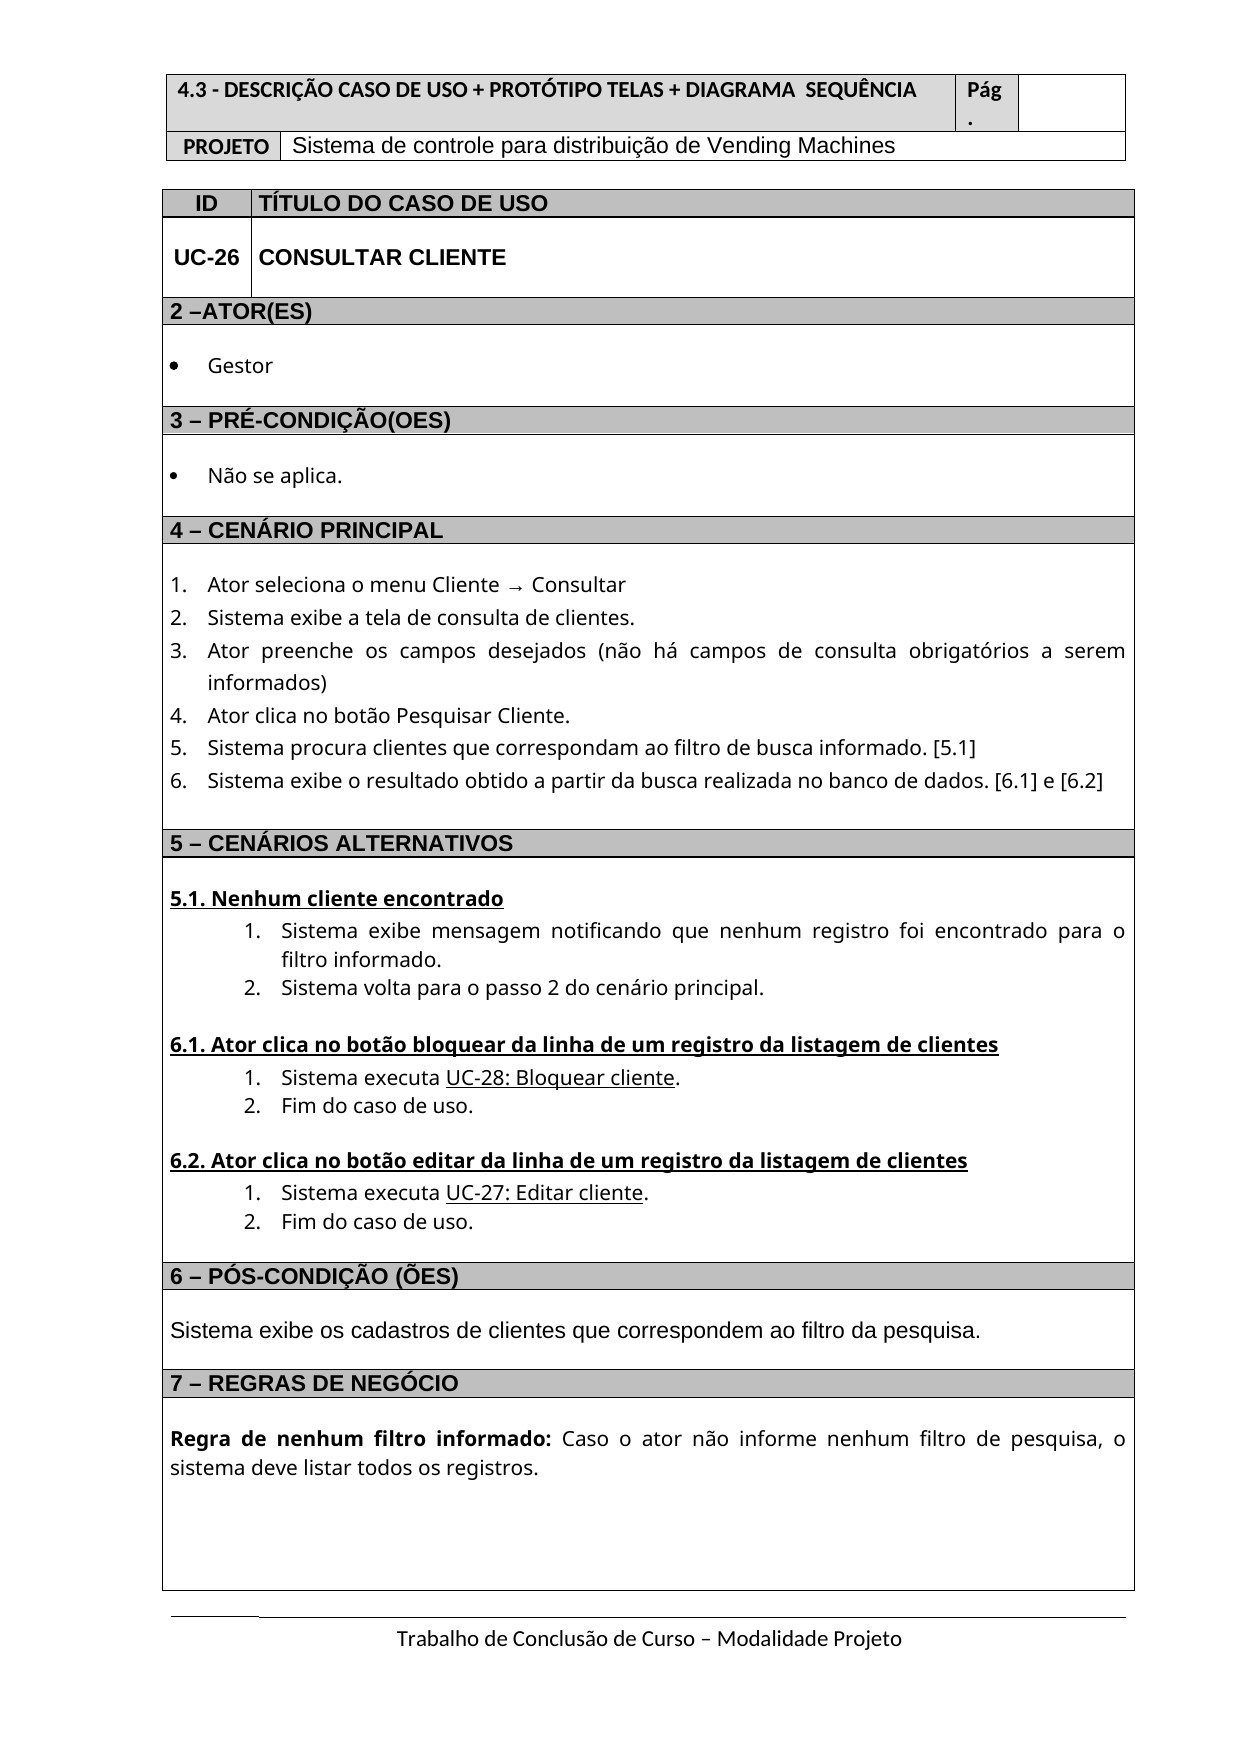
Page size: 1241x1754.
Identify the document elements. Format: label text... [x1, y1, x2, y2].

table_cell Regra de nenhum filtro informado: Caso o ator não informe nenhum filtro de pesquisa, o sistema deve listar todos os registros. [163, 1398, 1134, 1590]
table_cell 4 – CENÁRIO PRINCIPAL [163, 517, 1134, 543]
table_cell 3 – PRÉ-CONDIÇÃO(OES) [163, 407, 1134, 433]
table_header TÍTULO DO CASO DE USO [252, 190, 1134, 216]
table_cell UC-26 [163, 218, 251, 297]
table_cell Gestor [163, 325, 1134, 406]
table_cell 5.1. Nenhum cliente encontrado Sistema exibe mensagem notificando que nenhum registro foi encontrado para o filtro informado. Sistema volta para o passo 2 do cenário principal. 6.1. Ator clica no botão bloquear da linha de um registro da listagem de clientes Sistema executa UC-28: Bloquear cliente. Fim do caso de uso. 6.2. Ator clica no botão editar da linha de um registro da listagem de clientes Sistema executa UC-27: Editar cliente. Fim do caso de uso. [163, 858, 1134, 1262]
table_cell 2 –ATOR(ES) [163, 298, 1134, 324]
table_cell Sistema exibe os cadastros de clientes que correspondem ao filtro da pesquisa. [163, 1290, 1134, 1369]
table_header ID [163, 190, 251, 216]
table_cell Não se aplica. [163, 435, 1134, 516]
table_cell 6 – PÓS-CONDIÇÃO (ÕES) [163, 1263, 1134, 1289]
table_cell 7 – REGRAS DE NEGÓCIO [163, 1370, 1134, 1397]
table_cell 5 – CENÁRIOS ALTERNATIVOS [163, 830, 1134, 856]
table_cell CONSULTAR CLIENTE [252, 218, 1134, 297]
table_cell Ator seleciona o menu Cliente → Consultar Sistema exibe a tela de consulta de clientes. Ator preenche os campos desejados (não há campos de consulta obrigatórios a serem informados) Ator clica no botão Pesquisar Cliente. Sistema procura clientes que correspondam ao filtro de busca informado. [5.1] Sistema exibe o resultado obtido a partir da busca realizada no banco de dados. [6.1] e [6.2] [163, 544, 1134, 829]
